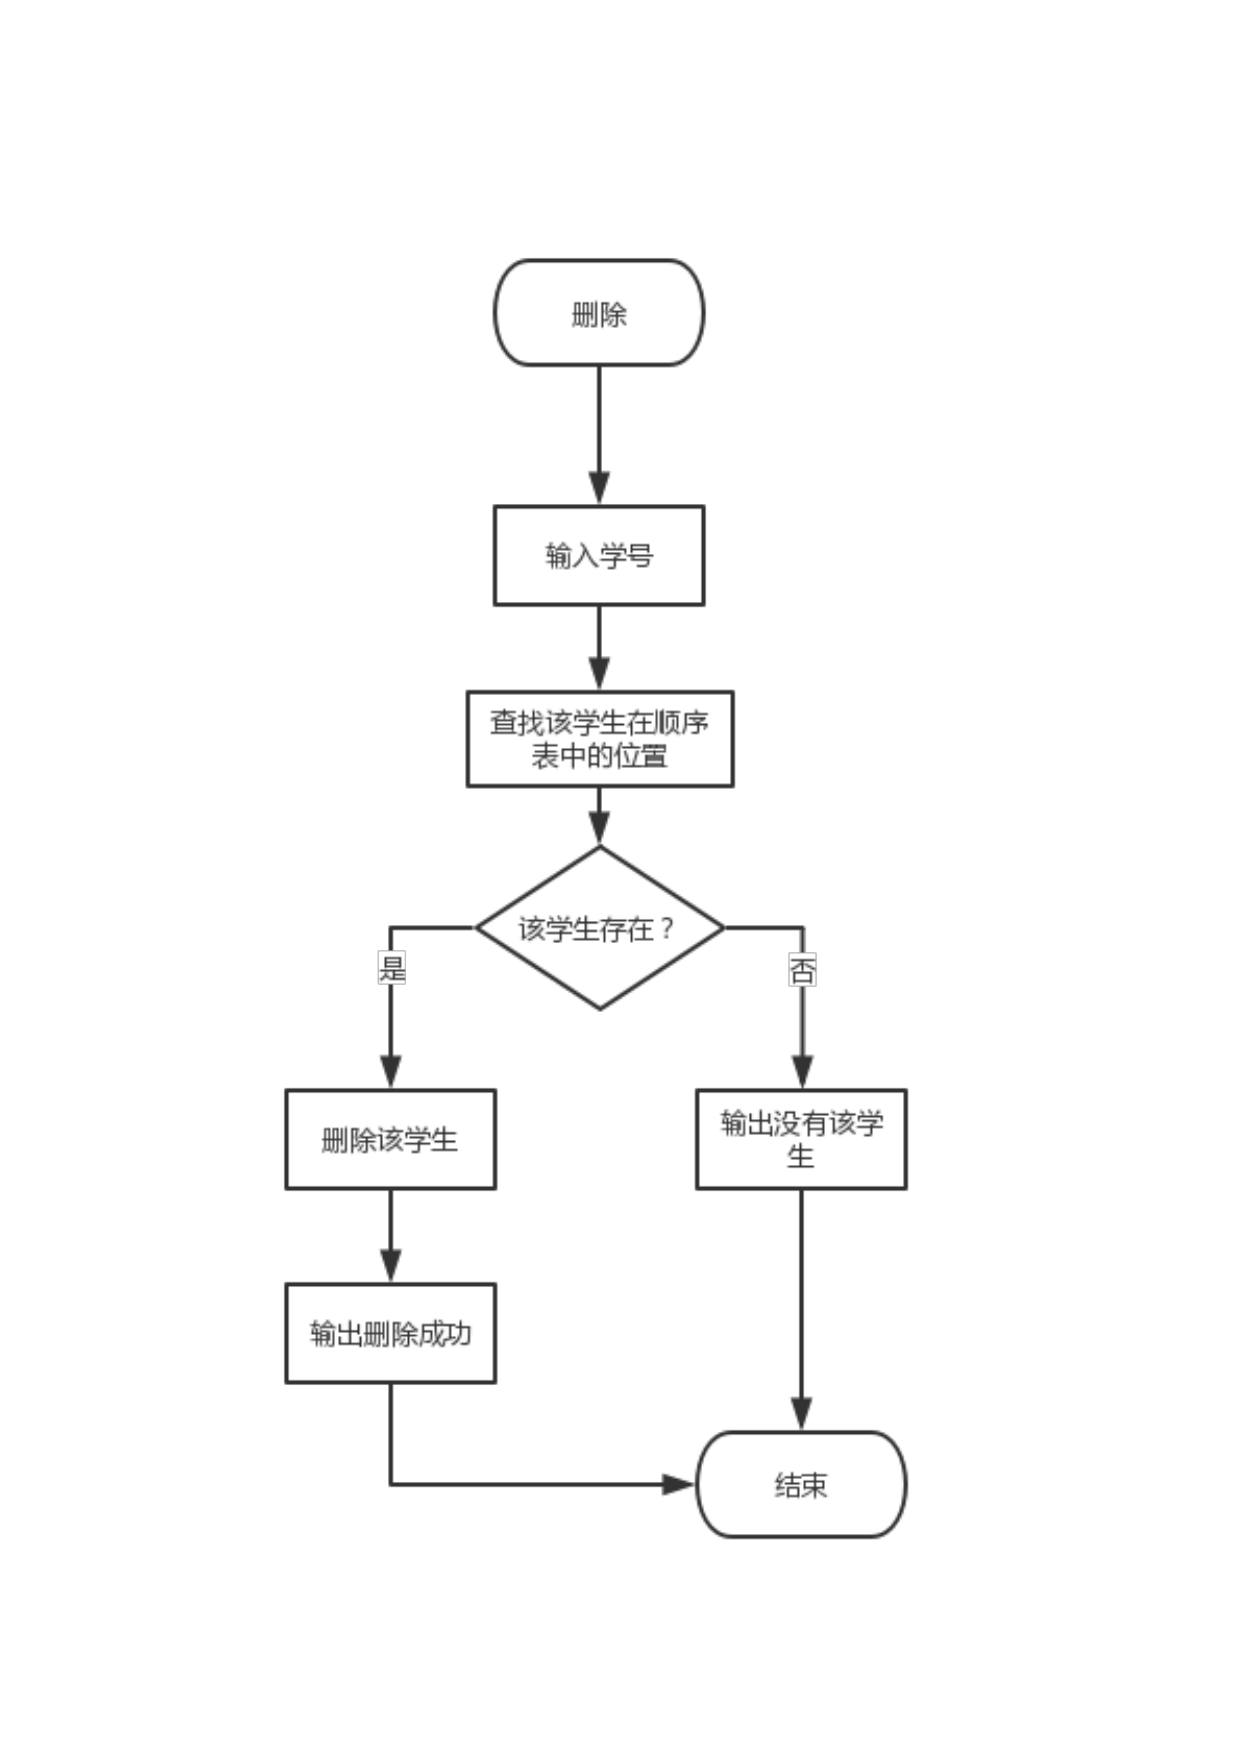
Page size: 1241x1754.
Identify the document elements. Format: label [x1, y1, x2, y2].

picture [187, 162, 973, 1592]
